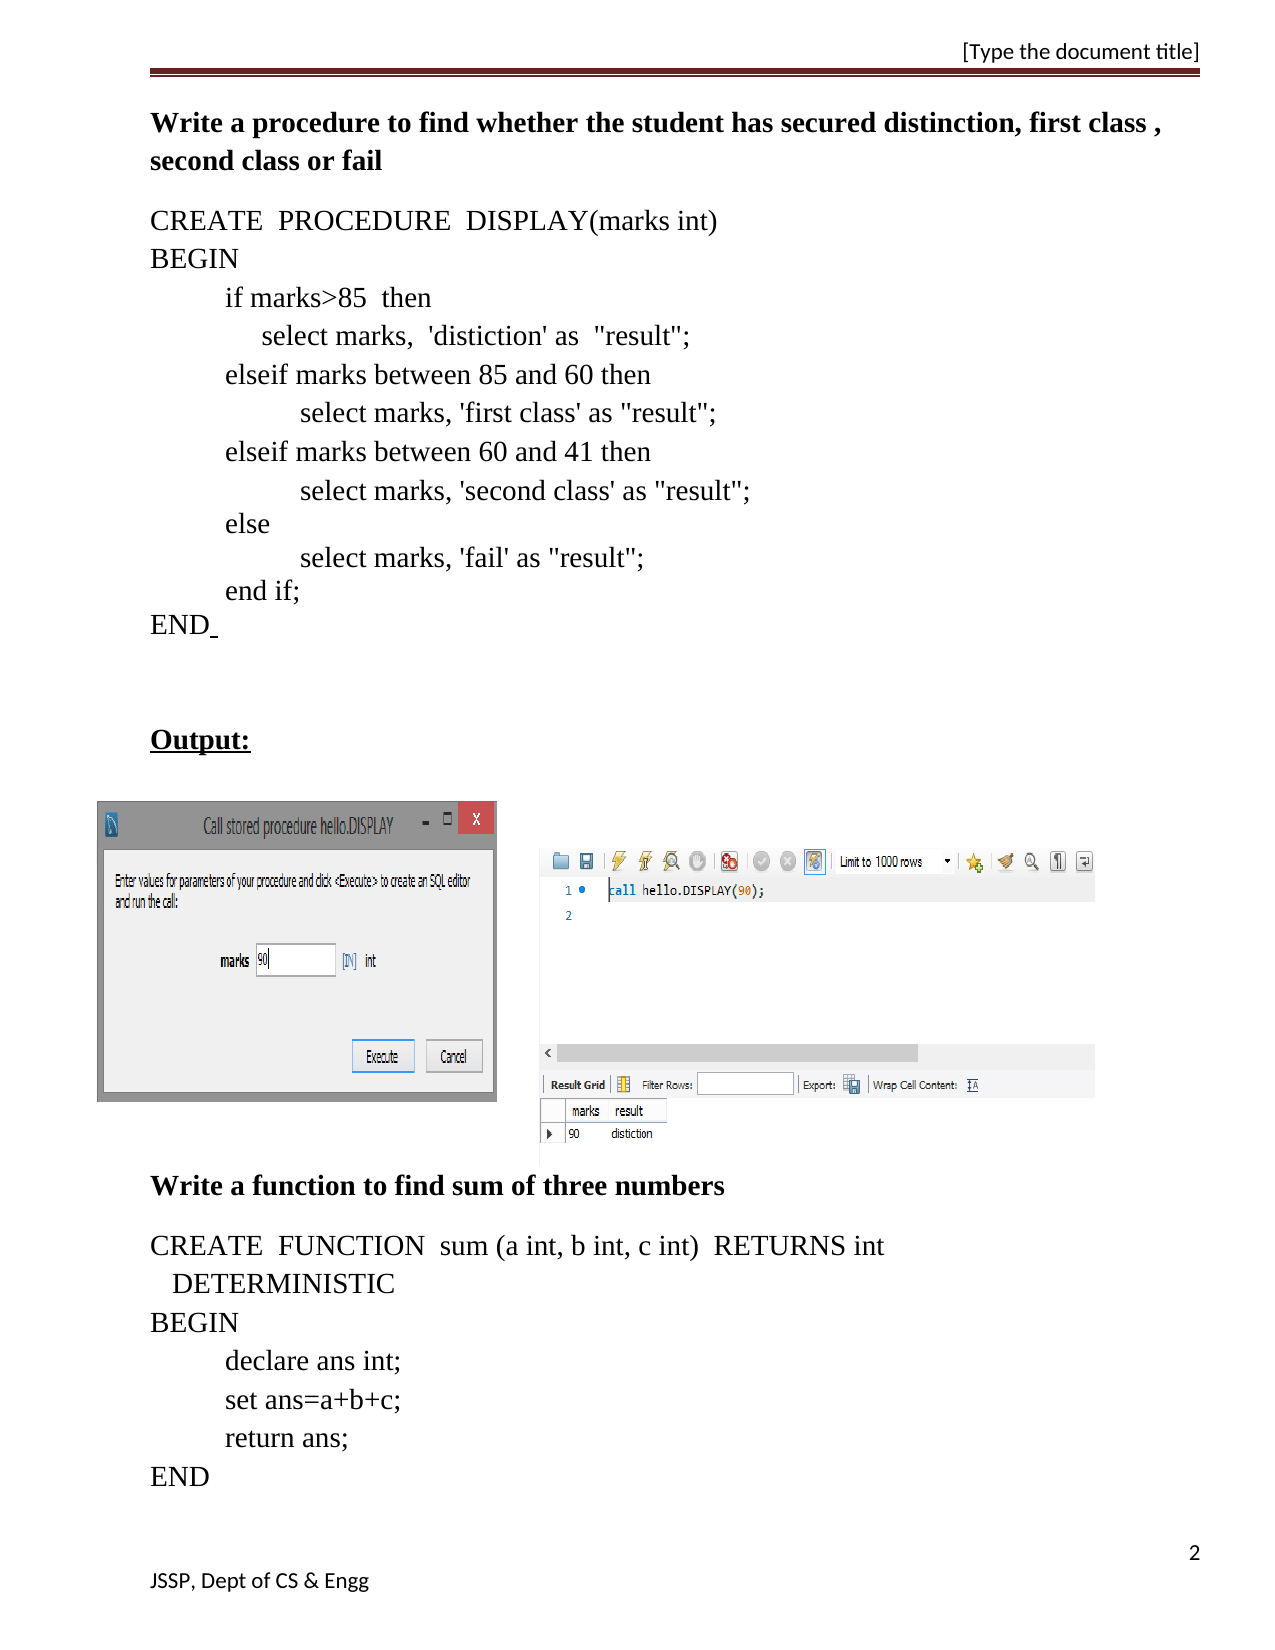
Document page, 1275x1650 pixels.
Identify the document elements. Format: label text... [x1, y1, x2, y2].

picture [96, 801, 497, 1102]
text select marks, 'second class' as "result"; [225, 473, 1200, 506]
picture [539, 848, 1096, 1165]
text else [150, 506, 1200, 540]
text elseif marks between 60 and 41 then [150, 434, 1200, 468]
text END [150, 607, 1200, 640]
text select marks, 'fail' as "result"; [225, 540, 1200, 573]
text END [150, 1459, 1200, 1493]
text elseif marks between 85 and 60 then [150, 357, 1200, 391]
text set ans=a+b+c; [225, 1382, 1200, 1416]
text Write a function to find sum of three numbers [150, 1168, 1200, 1202]
text Write a procedure to find whether the student has secured distinction, first class , second class or fail [150, 105, 1200, 177]
text select marks, 'distiction' as "result"; [150, 318, 1200, 352]
text end if; [150, 573, 1200, 607]
text Output: [150, 722, 1200, 756]
text CREATE PROCEDURE DISPLAY(marks int) [150, 203, 1200, 236]
text CREATE FUNCTION sum (a int, b int, c int) RETURNS int [150, 1228, 1200, 1261]
text DETERMINISTIC [150, 1266, 1200, 1300]
text declare ans int; [225, 1343, 1200, 1377]
text BEGIN [150, 241, 1200, 275]
text select marks, 'first class' as "result"; [225, 396, 1200, 429]
text return ans; [225, 1421, 1200, 1454]
text BEGIN [150, 1305, 1200, 1338]
text if marks>85 then [150, 280, 1200, 313]
